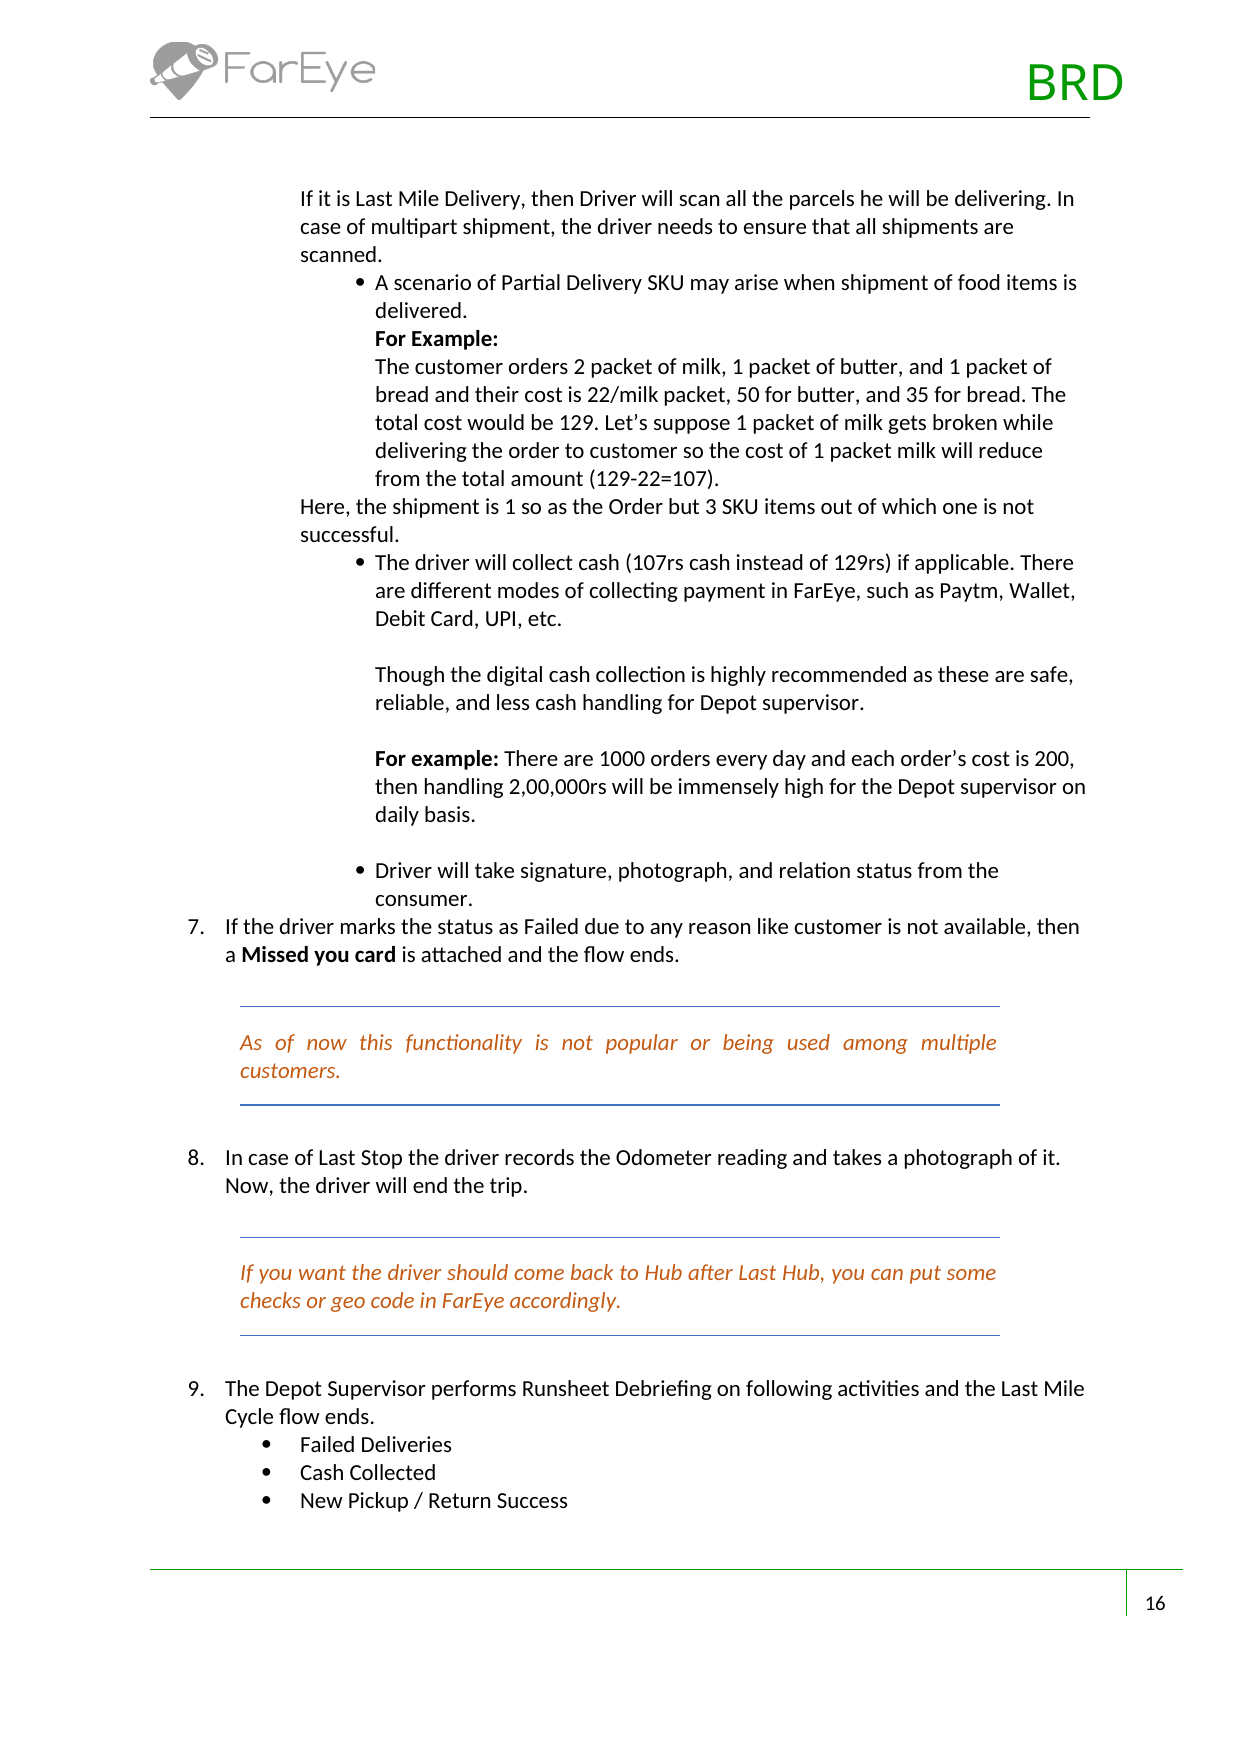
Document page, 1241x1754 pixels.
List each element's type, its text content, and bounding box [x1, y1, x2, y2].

list New Pickup / Return Success [262, 1486, 1090, 1514]
list Driver will take signature, photograph, and relation status from the consumer. [356, 856, 1090, 912]
list A scenario of Partial Delivery SKU may arise when shipment of food items is delivered. For Example: The customer orders 2 packet of milk, 1 packet of butter, and 1 packet of bread and their cost is 22/milk packet, 50 for butter, and 35 for bread. The total cost would be 129. Let’s suppose 1 packet of milk gets broken while delivering the order to customer so the cost of 1 packet milk will reduce from the total amount (129-22=107). [356, 268, 1090, 492]
picture [150, 42, 375, 100]
list Cash Collected [262, 1458, 1090, 1486]
list The Depot Supervisor performs Runsheet Debriefing on following activities and the Last Mile Cycle flow ends. [187, 1374, 1090, 1430]
list If the driver marks the status as Failed due to any reason like customer is not available, then a Missed you card is attached and the flow ends. [187, 912, 1090, 968]
text As of now this functionality is not popular or being used among multiple customers. [240, 1007, 1000, 1104]
list Here, the shipment is 1 so as the Order but 3 SKU items out of which one is not successful. [300, 492, 1090, 548]
list The driver will collect cash (107rs cash instead of 129rs) if applicable. There are different modes of collecting payment in FarEye, such as Paytm, Wallet, Debit Card, UPI, etc. Though the digital cash collection is highly recommended as these are safe, reliable, and less cash handling for Depot supervisor. For example: There are 1000 orders every day and each order’s cost is 200, then handling 2,00,000rs will be immensely high for the Depot supervisor on daily basis. [356, 548, 1090, 856]
list If it is Last Mile Delivery, then Driver will scan all the parcels he will be delivering. In case of multipart shipment, the driver needs to ensure that all shipments are scanned. [300, 184, 1090, 268]
list Failed Deliveries [262, 1430, 1090, 1458]
text If you want the driver should come back to Hub after Last Hub, you can put some checks or geo code in FarEye accordingly. [240, 1238, 1000, 1335]
list In case of Last Stop the driver records the Odometer reading and takes a photograph of it. Now, the driver will end the trip. [187, 1143, 1090, 1199]
